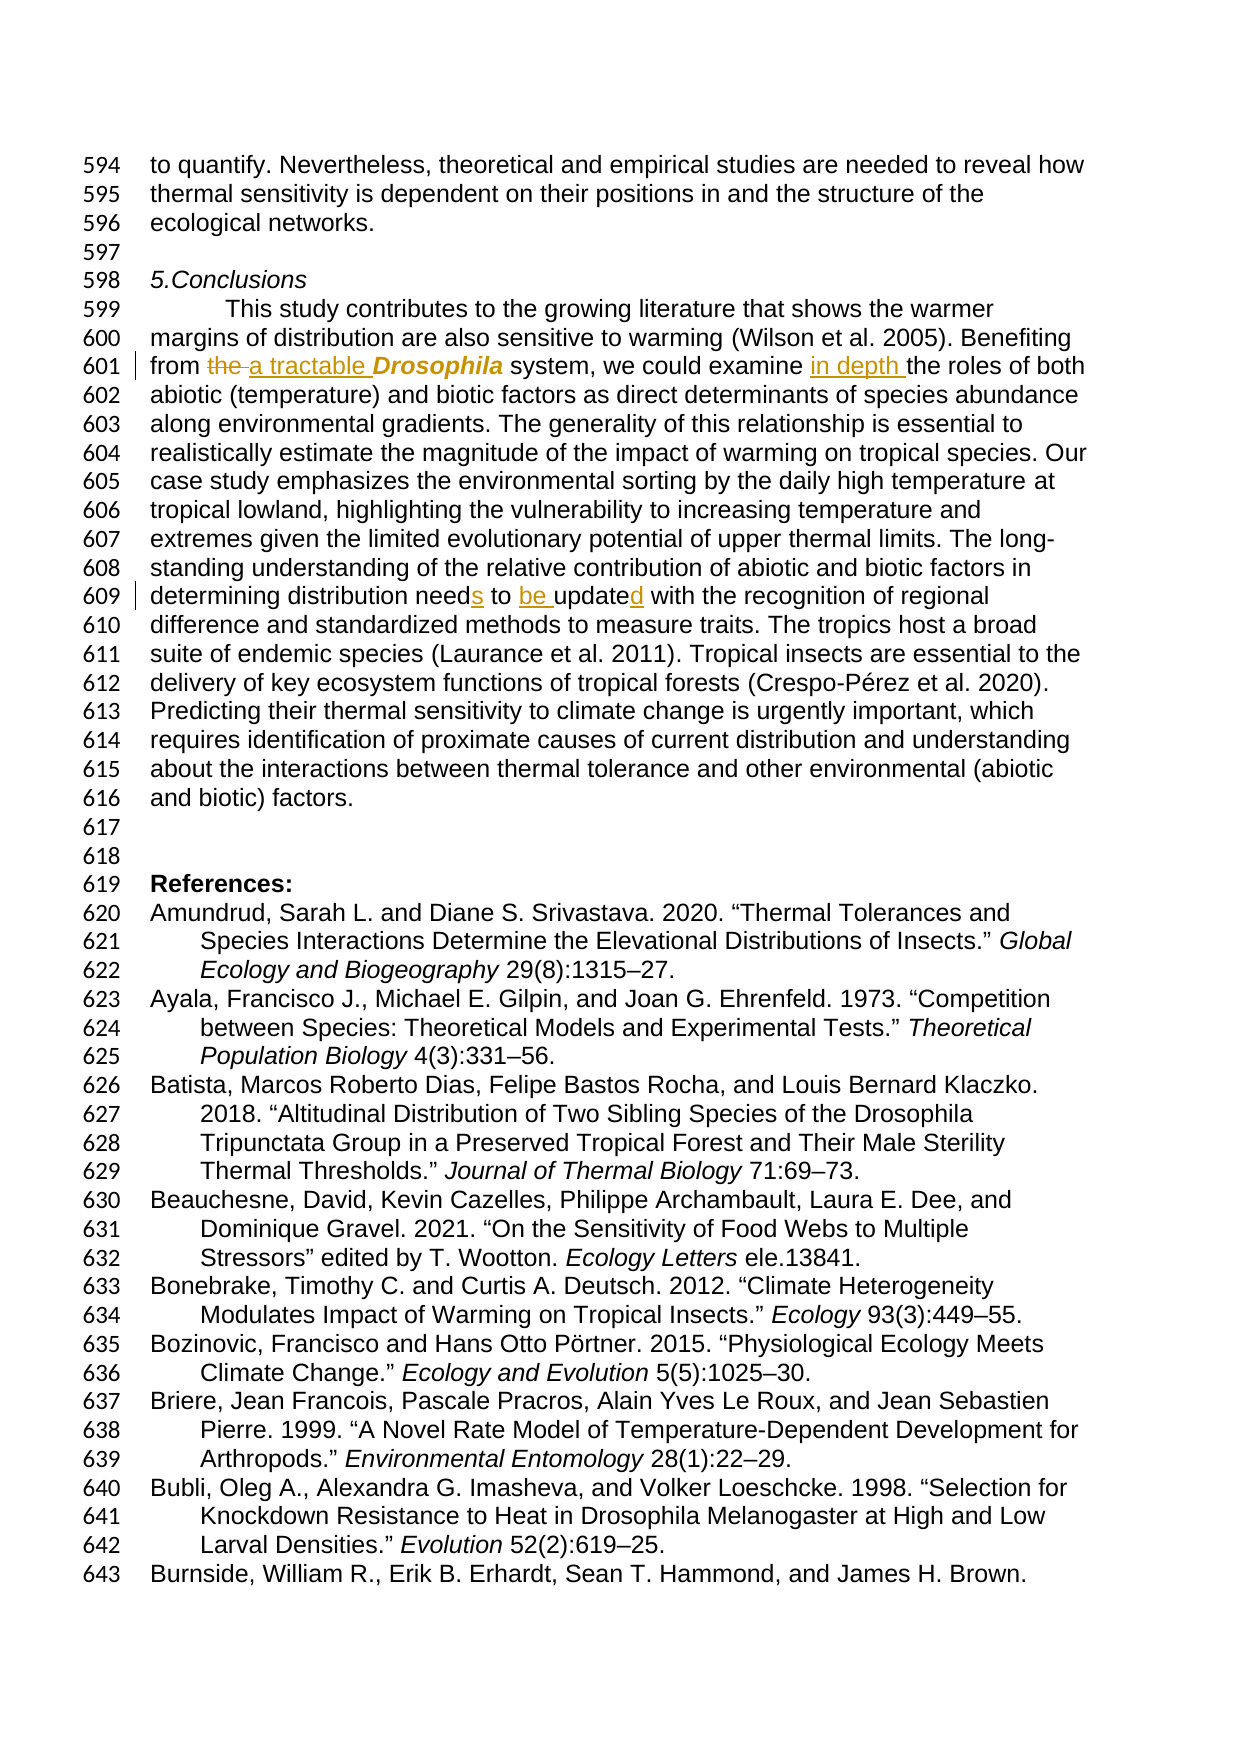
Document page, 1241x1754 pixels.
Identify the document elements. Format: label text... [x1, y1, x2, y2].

text This study contributes to the growing literature that shows the warmer margins of distribution are also sensitive to warming (Wilson et al. 2005). Benefiting from Drosophila system, we could examine the roles of both abiotic (temperature) and biotic factors as direct determinants of species abundance along environmental gradients. The generality of this relationship is essential to realistically estimate the magnitude of the impact of warming on tropical species. Our case study emphasizes the environmental sorting by the daily high temperature at tropical lowland, highlighting the vulnerability to increasing temperature and extremes given the limited evolutionary potential of upper thermal limits. The long-standing understanding of the relative contribution of abiotic and biotic factors in determining distribution need to update with the recognition of regional difference and standardized methods to measure traits. The tropics host a broad suite of endemic species (Laurance et al. 2011). Tropical insects are essential to the delivery of key ecosystem functions of tropical forests (Crespo-Pérez et al. 2020). Predicting their thermal sensitivity to climate change is urgently important, which requires identification of proximate causes of current distribution and understanding about the interactions between thermal tolerance and other environmental (abiotic and biotic) factors. [150, 294, 1090, 811]
text References: [150, 869, 1090, 897]
text 5.Conclusions [150, 265, 1090, 294]
text Batista, Marcos Roberto Dias, Felipe Bastos Rocha, and Louis Bernard Klaczko. 2018. “Altitudinal Distribution of Two Sibling Species of the Drosophila Tripunctata Group in a Preserved Tropical Forest and Their Male Sterility Thermal Thresholds.” Journal of Thermal Biology 71:69–73. [150, 1070, 1090, 1185]
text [150, 1559, 1090, 1587]
text Beauchesne, David, Kevin Cazelles, Philippe Archambault, Laura E. Dee, and Dominique Gravel. 2021. “On the Sensitivity of Food Webs to Multiple Stressors” edited by T. Wootton. Ecology Letters ele.13841. [150, 1185, 1090, 1271]
text Amundrud, Sarah L. and Diane S. Srivastava. 2020. “Thermal Tolerances and Species Interactions Determine the Elevational Distributions of Insects.” Global Ecology and Biogeography 29(8):1315–27. [150, 897, 1090, 984]
text Bonebrake, Timothy C. and Curtis A. Deutsch. 2012. “Climate Heterogeneity Modulates Impact of Warming on Tropical Insects.” Ecology 93(3):449–55. [150, 1271, 1090, 1329]
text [150, 150, 1090, 236]
text Ayala, Francisco J., Michael E. Gilpin, and Joan G. Ehrenfeld. 1973. “Competition between Species: Theoretical Models and Experimental Tests.” Theoretical Population Biology 4(3):331–56. [150, 984, 1090, 1070]
text Bozinovic, Francisco and Hans Otto Pörtner. 2015. “Physiological Ecology Meets Climate Change.” Ecology and Evolution 5(5):1025–30. [150, 1329, 1090, 1386]
text Briere, Jean Francois, Pascale Pracros, Alain Yves Le Roux, and Jean Sebastien Pierre. 1999. “A Novel Rate Model of Temperature-Dependent Development for Arthropods.” Environmental Entomology 28(1):22–29. [150, 1386, 1090, 1472]
text Bubli, Oleg A., Alexandra G. Imasheva, and Volker Loeschcke. 1998. “Selection for Knockdown Resistance to Heat in Drosophila Melanogaster at High and Low Larval Densities.” Evolution 52(2):619–25. [150, 1472, 1090, 1559]
